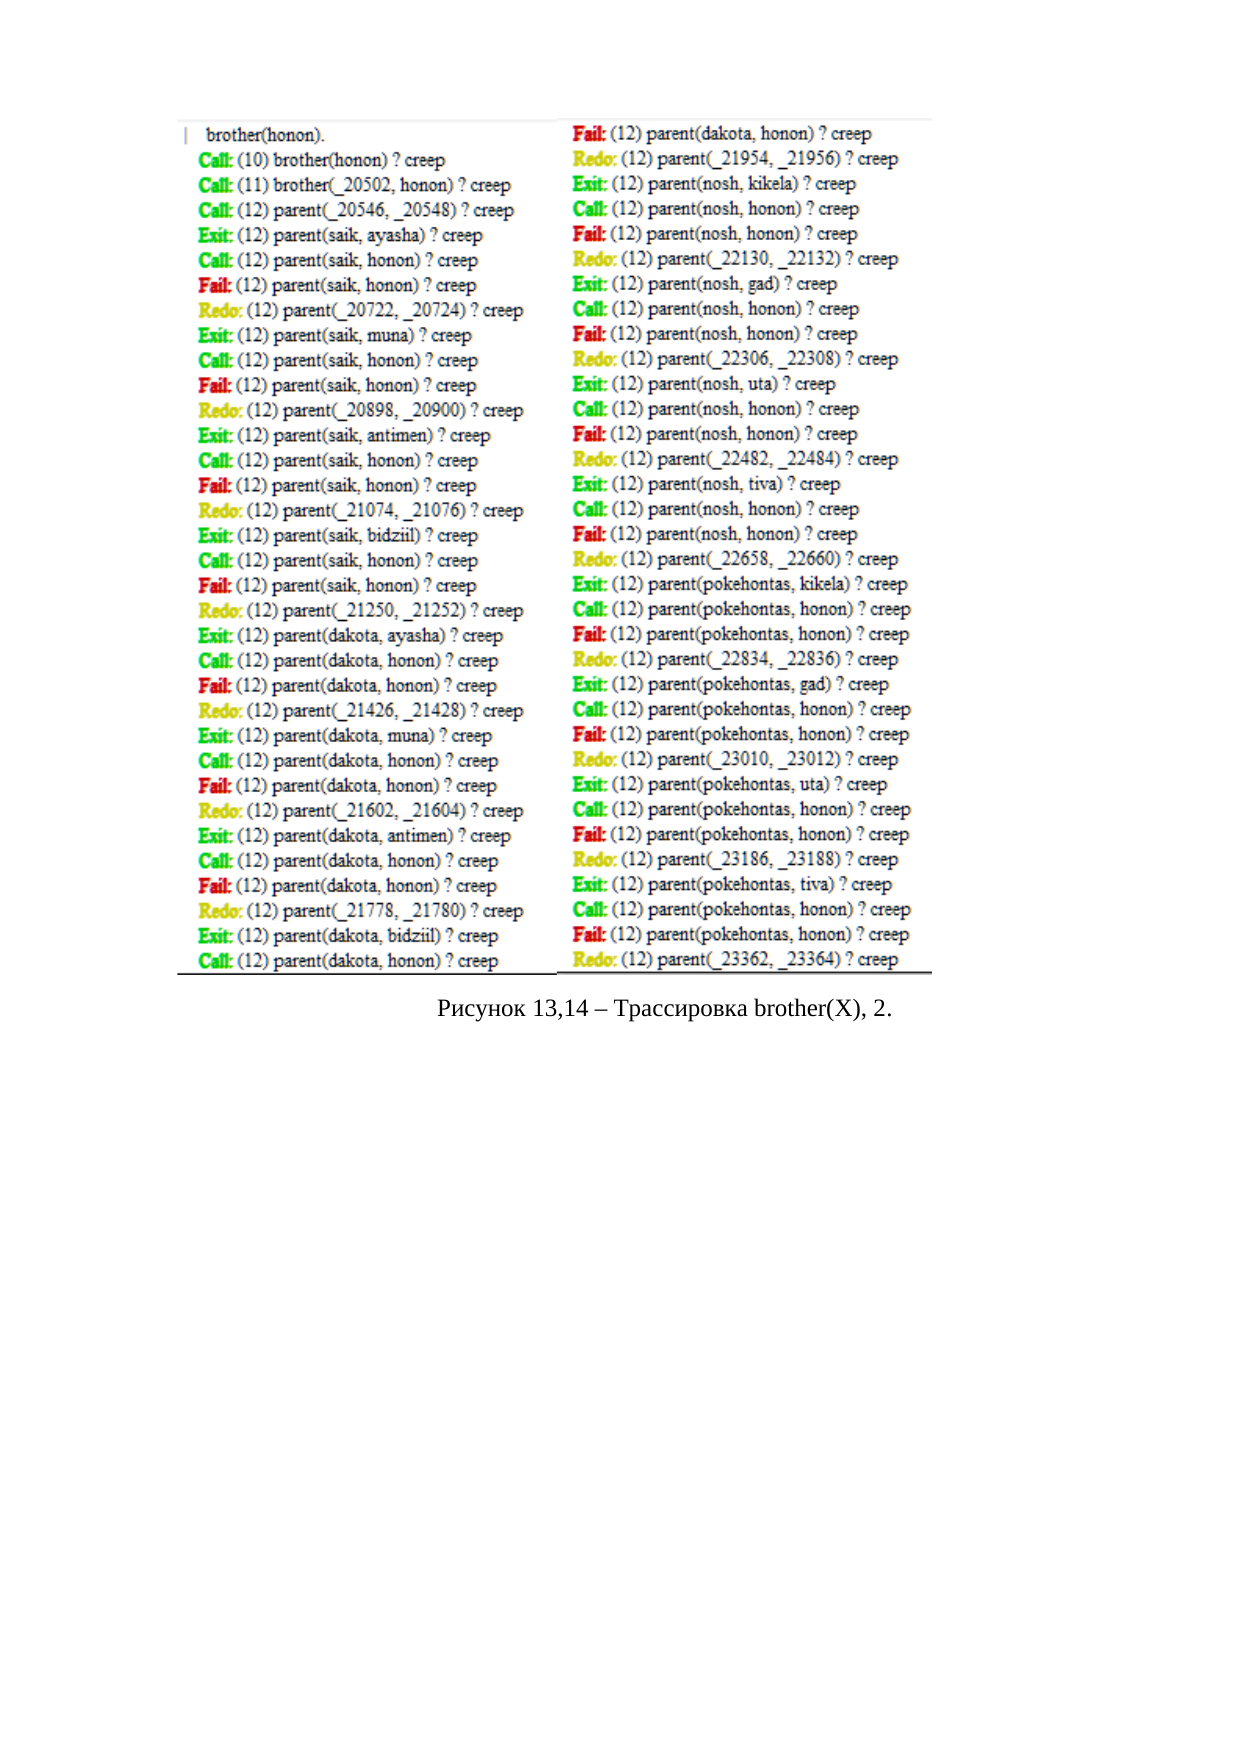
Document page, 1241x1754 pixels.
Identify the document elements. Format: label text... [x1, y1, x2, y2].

text Рисунок 13,14 – Трассировка brother(X), 2. [177, 993, 1152, 1022]
picture [177, 118, 932, 975]
